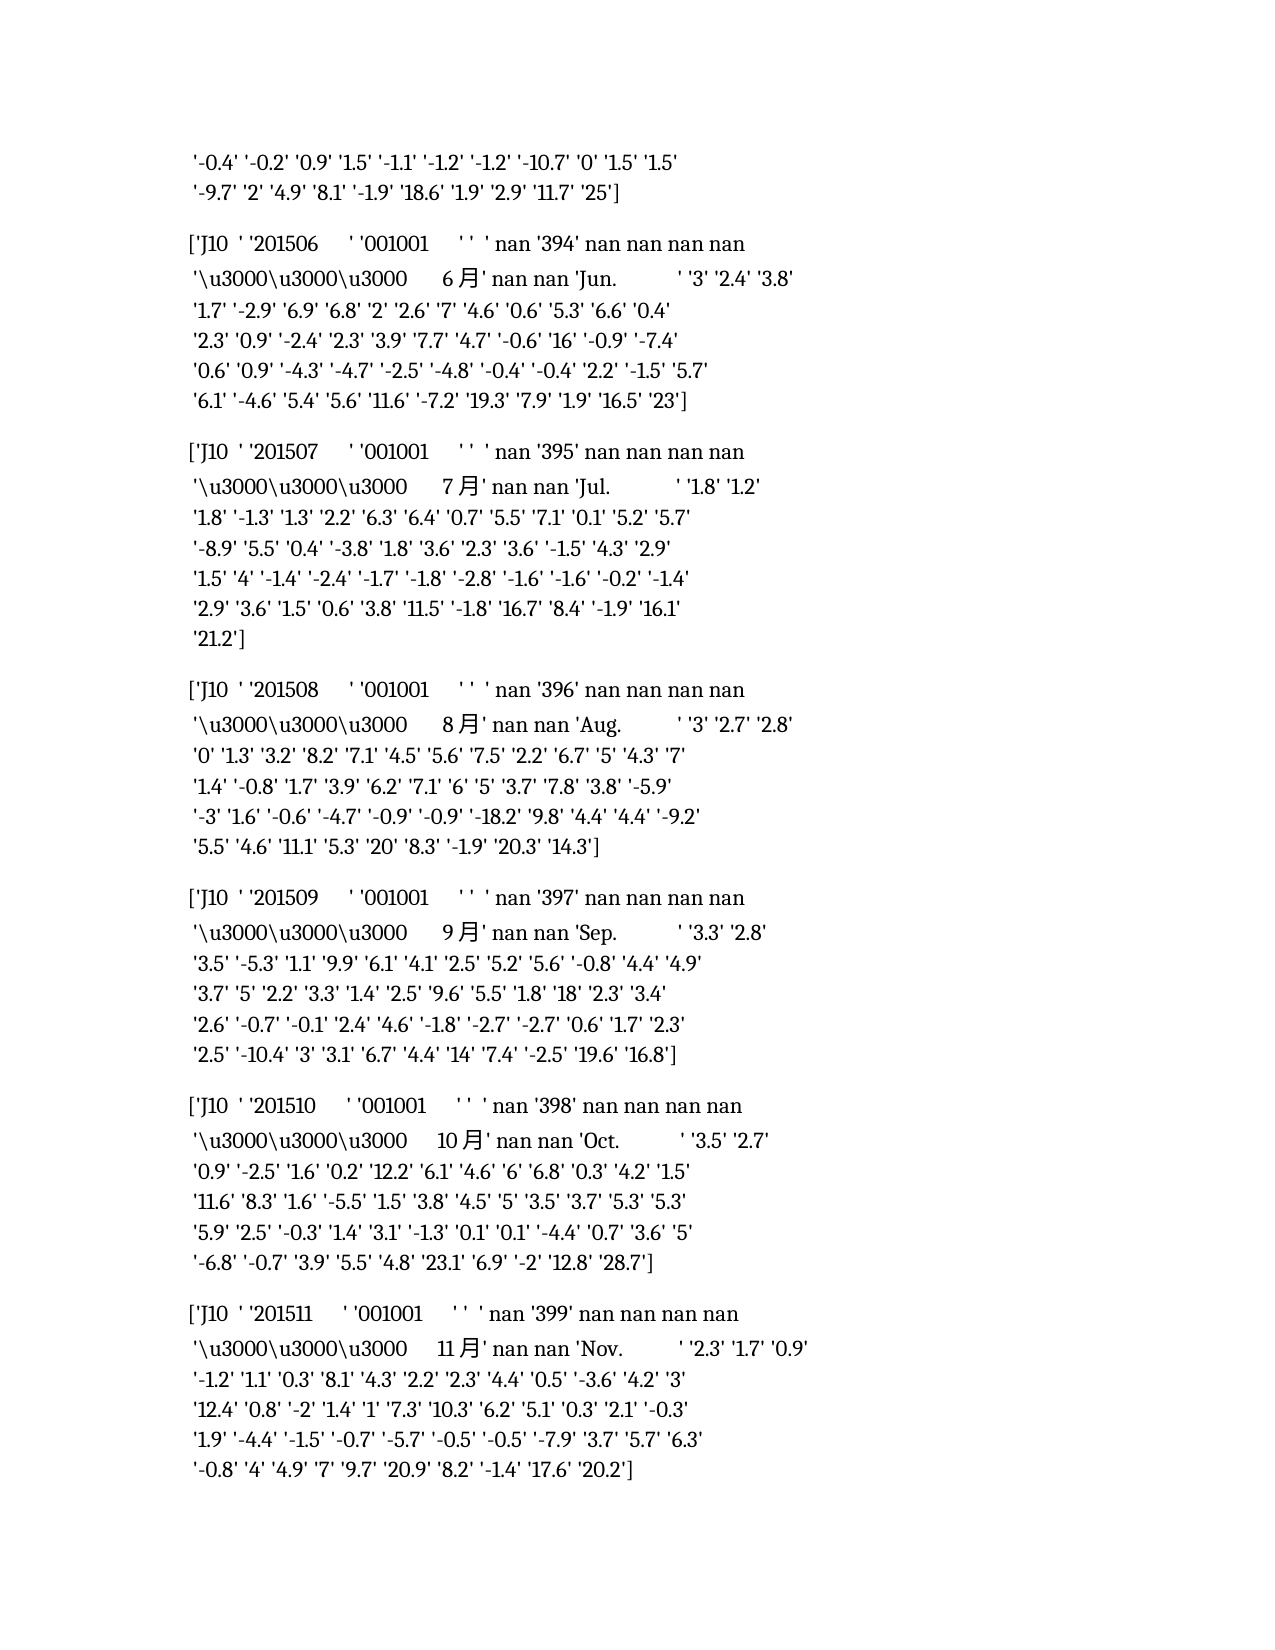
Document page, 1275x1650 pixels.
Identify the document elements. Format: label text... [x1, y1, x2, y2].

text ['J10 ' '201509 ' '001001 ' ' ' nan '397' nan nan nan nan '\u3000\u3000\u3000 9月' nan nan 'Sep. ' '3.3' '2.8' '3.5' '-5.3' '1.1' '9.9' '6.1' '4.1' '2.5' '5.2' '5.6' '-0.8' '4.4' '4.9' '3.7' '5' '2.2' '3.3' '1.4' '2.5' '9.6' '5.5' '1.8' '18' '2.3' '3.4' '2.6' '-0.7' '-0.1' '2.4' '4.6' '-1.8' '-2.7' '-2.7' '0.6' '1.7' '2.3' '2.5' '-10.4' '3' '3.1' '6.7' '4.4' '14' '7.4' '-2.5' '19.6' '16.8'] [187, 885, 1087, 1068]
text ['J10 ' '201508 ' '001001 ' ' ' nan '396' nan nan nan nan '\u3000\u3000\u3000 8月' nan nan 'Aug. ' '3' '2.7' '2.8' '0' '1.3' '3.2' '8.2' '7.1' '4.5' '5.6' '7.5' '2.2' '6.7' '5' '4.3' '7' '1.4' '-0.8' '1.7' '3.9' '6.2' '7.1' '6' '5' '3.7' '7.8' '3.8' '-5.9' '-3' '1.6' '-0.6' '-4.7' '-0.9' '-0.9' '-18.2' '9.8' '4.4' '4.4' '-9.2' '5.5' '4.6' '11.1' '5.3' '20' '8.3' '-1.9' '20.3' '14.3'] [187, 677, 1087, 860]
text ['J10 ' '201507 ' '001001 ' ' ' nan '395' nan nan nan nan '\u3000\u3000\u3000 7月' nan nan 'Jul. ' '1.8' '1.2' '1.8' '-1.3' '1.3' '2.2' '6.3' '6.4' '0.7' '5.5' '7.1' '0.1' '5.2' '5.7' '-8.9' '5.5' '0.4' '-3.8' '1.8' '3.6' '2.3' '3.6' '-1.5' '4.3' '2.9' '1.5' '4' '-1.4' '-2.4' '-1.7' '-1.8' '-2.8' '-1.6' '-1.6' '-0.2' '-1.4' '2.9' '3.6' '1.5' '0.6' '3.8' '11.5' '-1.8' '16.7' '8.4' '-1.9' '16.1' '21.2'] [187, 439, 1087, 652]
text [187, 150, 1087, 207]
text ['J10 ' '201506 ' '001001 ' ' ' nan '394' nan nan nan nan '\u3000\u3000\u3000 6月' nan nan 'Jun. ' '3' '2.4' '3.8' '1.7' '-2.9' '6.9' '6.8' '2' '2.6' '7' '4.6' '0.6' '5.3' '6.6' '0.4' '2.3' '0.9' '-2.4' '2.3' '3.9' '7.7' '4.7' '-0.6' '16' '-0.9' '-7.4' '0.6' '0.9' '-4.3' '-4.7' '-2.5' '-4.8' '-0.4' '-0.4' '2.2' '-1.5' '5.7' '6.1' '-4.6' '5.4' '5.6' '11.6' '-7.2' '19.3' '7.9' '1.9' '16.5' '23'] [187, 231, 1087, 414]
text ['J10 ' '201510 ' '001001 ' ' ' nan '398' nan nan nan nan '\u3000\u3000\u3000 10月' nan nan 'Oct. ' '3.5' '2.7' '0.9' '-2.5' '1.6' '0.2' '12.2' '6.1' '4.6' '6' '6.8' '0.3' '4.2' '1.5' '11.6' '8.3' '1.6' '-5.5' '1.5' '3.8' '4.5' '5' '3.5' '3.7' '5.3' '5.3' '5.9' '2.5' '-0.3' '1.4' '3.1' '-1.3' '0.1' '0.1' '-4.4' '0.7' '3.6' '5' '-6.8' '-0.7' '3.9' '5.5' '4.8' '23.1' '6.9' '-2' '12.8' '28.7'] [187, 1093, 1087, 1276]
text ['J10 ' '201511 ' '001001 ' ' ' nan '399' nan nan nan nan '\u3000\u3000\u3000 11月' nan nan 'Nov. ' '2.3' '1.7' '0.9' '-1.2' '1.1' '0.3' '8.1' '4.3' '2.2' '2.3' '4.4' '0.5' '-3.6' '4.2' '3' '12.4' '0.8' '-2' '1.4' '1' '7.3' '10.3' '6.2' '5.1' '0.3' '2.1' '-0.3' '1.9' '-4.4' '-1.5' '-0.7' '-5.7' '-0.5' '-0.5' '-7.9' '3.7' '5.7' '6.3' '-0.8' '4' '4.9' '7' '9.7' '20.9' '8.2' '-1.4' '17.6' '20.2'] [187, 1301, 1087, 1484]
